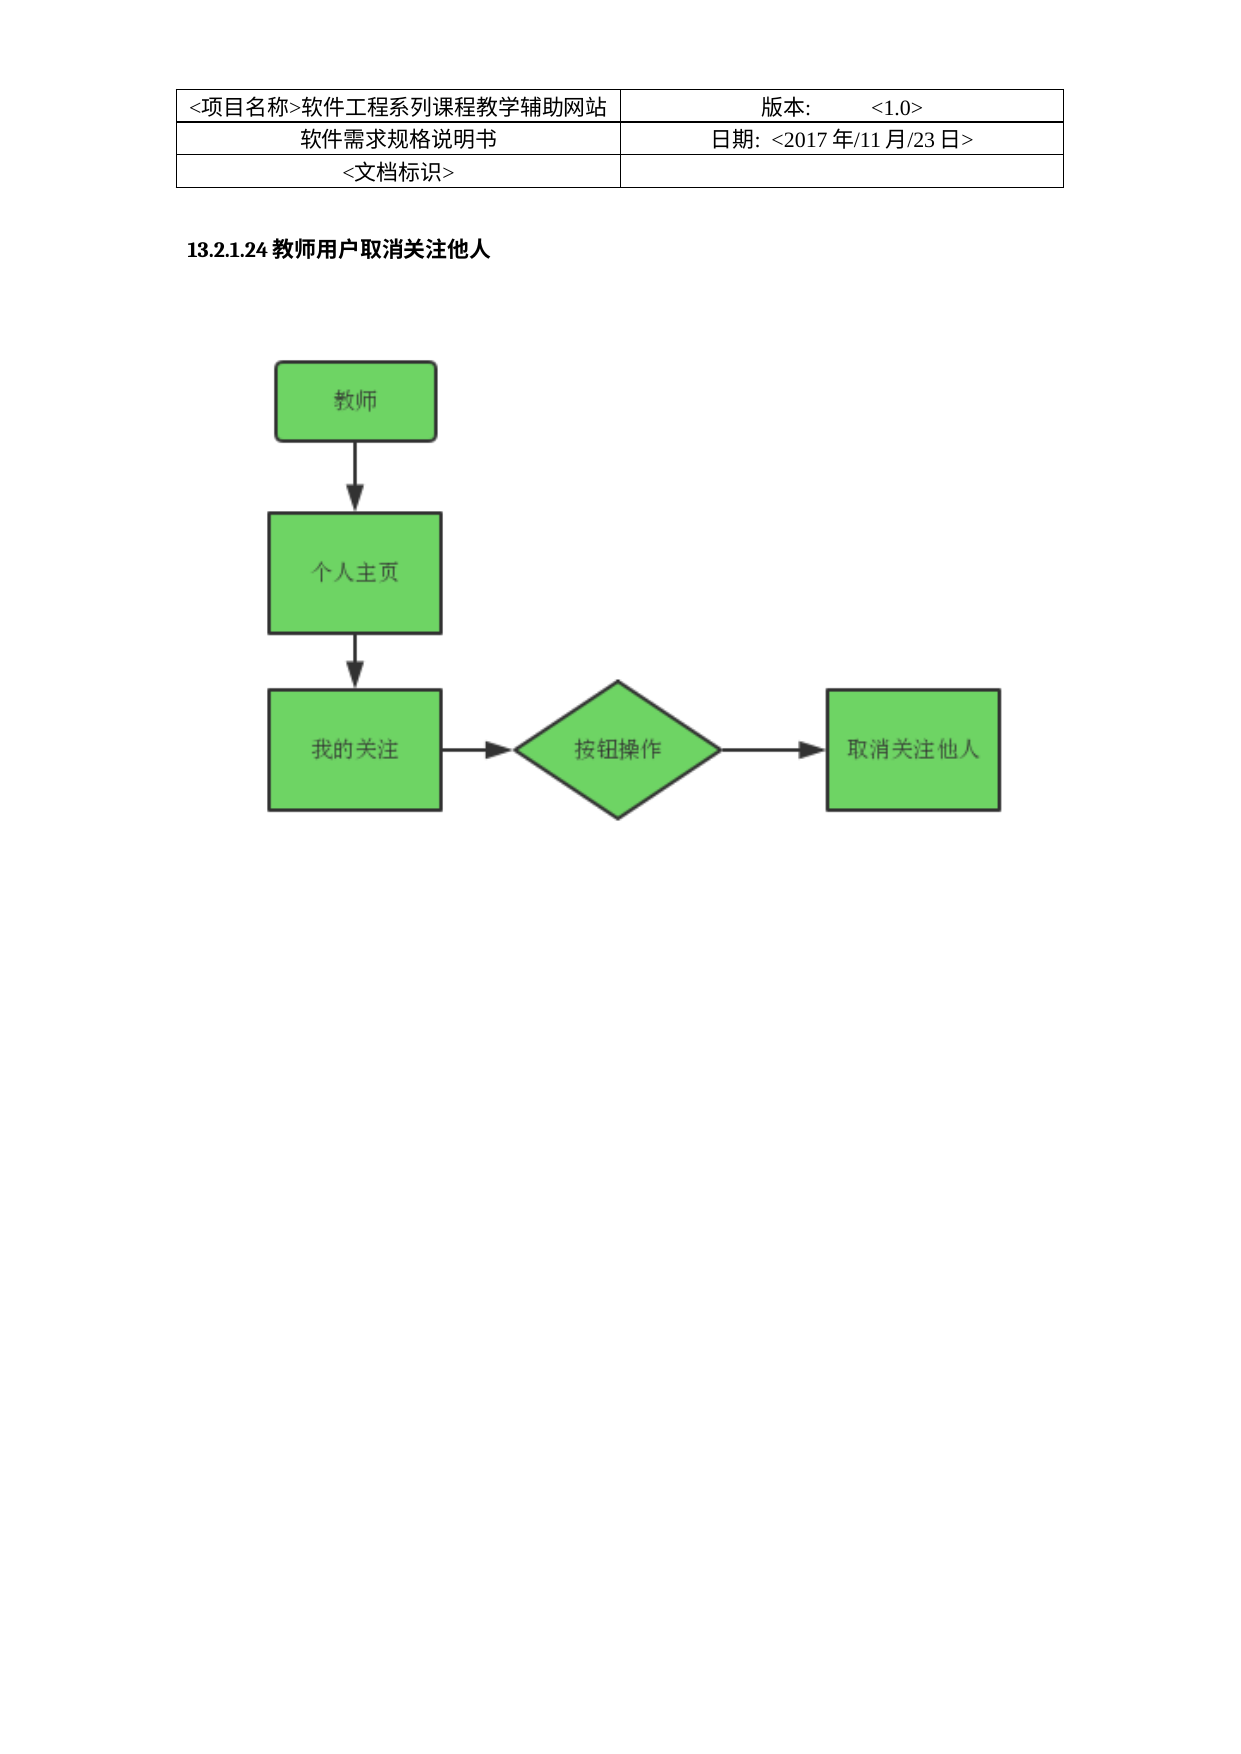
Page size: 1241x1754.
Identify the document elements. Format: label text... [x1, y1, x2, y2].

picture [187, 280, 1053, 874]
subtitle 13.2.1.24教师用户取消关注他人 [187, 231, 1053, 264]
